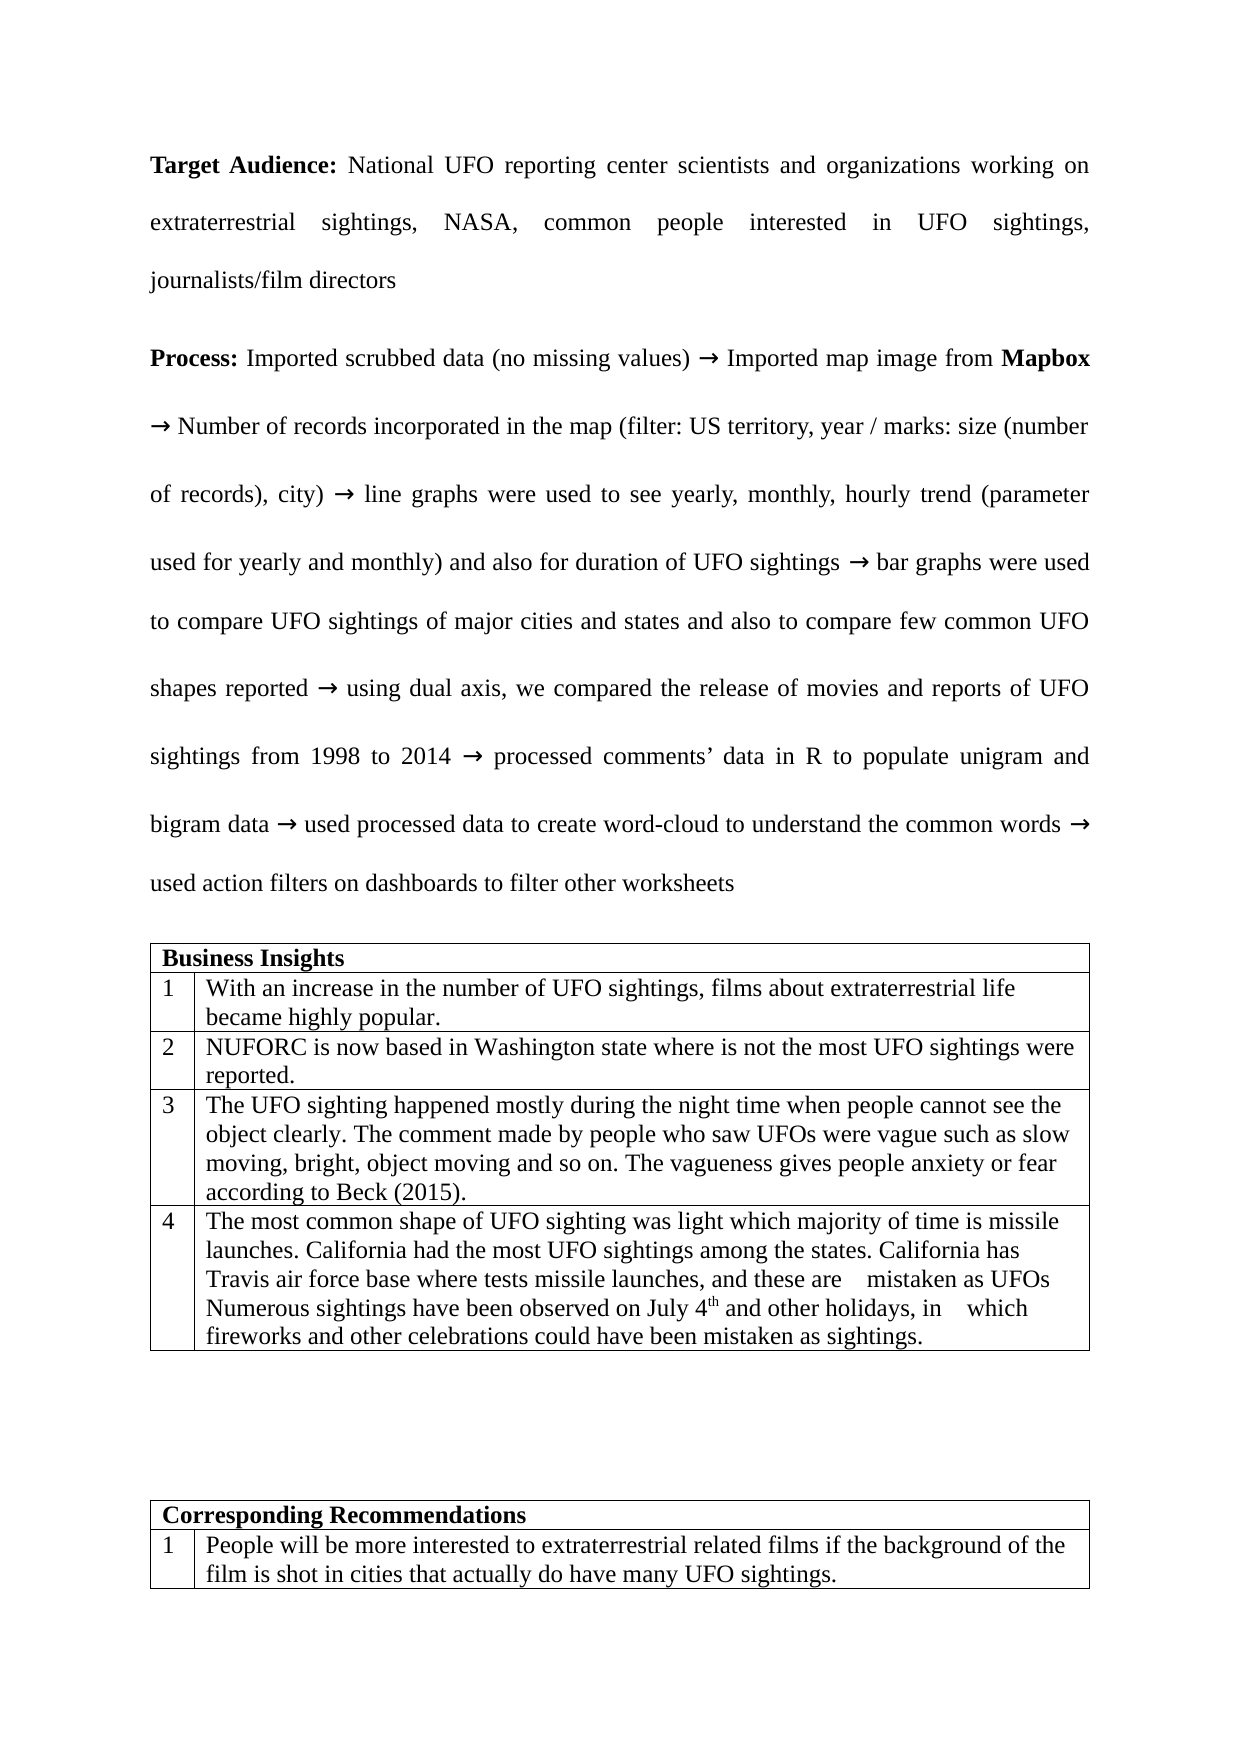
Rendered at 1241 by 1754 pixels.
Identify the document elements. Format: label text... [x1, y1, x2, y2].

text Process: Imported scrubbed data (no missing values) → Imported map image from Mapbox → Number of records incorporated in the map (filter: US territory, year / marks: size (number of records), city) → line graphs were used to see yearly, monthly, hourly trend (parameter used for yearly and monthly) and also for duration of UFO sightings → bar graphs were used to compare UFO sightings of major cities and states and also to compare few common UFO shapes reported → using dual axis, we compared the release of movies and reports of UFO sightings from 1998 to 2014 → processed comments’ data in R to populate unigram and bigram data → used processed data to create word-cloud to understand the common words → used action filters on dashboards to filter other worksheets [150, 339, 1090, 897]
table_cell People will be more interested to extraterrestrial related films if the background of the film is shot in cities that actually do have many UFO sightings. [195, 1530, 1089, 1588]
table_cell 4 [151, 1206, 194, 1350]
table_cell 2 [151, 1032, 194, 1089]
table_cell 3 [151, 1090, 194, 1205]
table_cell With an increase in the number of UFO sightings, films about extraterrestrial life became highly popular. [195, 973, 1089, 1031]
table_cell The UFO sighting happened mostly during the night time when people cannot see the object clearly. The comment made by people who saw UFOs were vague such as slow moving, bright, object moving and so on. The vagueness gives people anxiety or fear according to Beck (2015). [195, 1090, 1089, 1205]
table_cell 1 [151, 973, 194, 1031]
table_header Corresponding Recommendations [151, 1501, 1089, 1529]
table_cell The most common shape of UFO sighting was light which majority of time is missile launches. California had the most UFO sightings among the states. California has Travis air force base where tests missile launches, and these are mistaken as UFOs Numerous sightings have been observed on July 4th and other holidays, in which fireworks and other celebrations could have been mistaken as sightings. [195, 1206, 1089, 1350]
text Target Audience: National UFO reporting center scientists and organizations working on extraterrestrial sightings, NASA, common people interested in UFO sightings, journalists/film directors [150, 150, 1090, 294]
table_cell NUFORC is now based in Washington state where is not the most UFO sightings were reported. [195, 1032, 1089, 1089]
table_header Business Insights [151, 944, 1089, 972]
table_cell 1 [151, 1530, 194, 1588]
